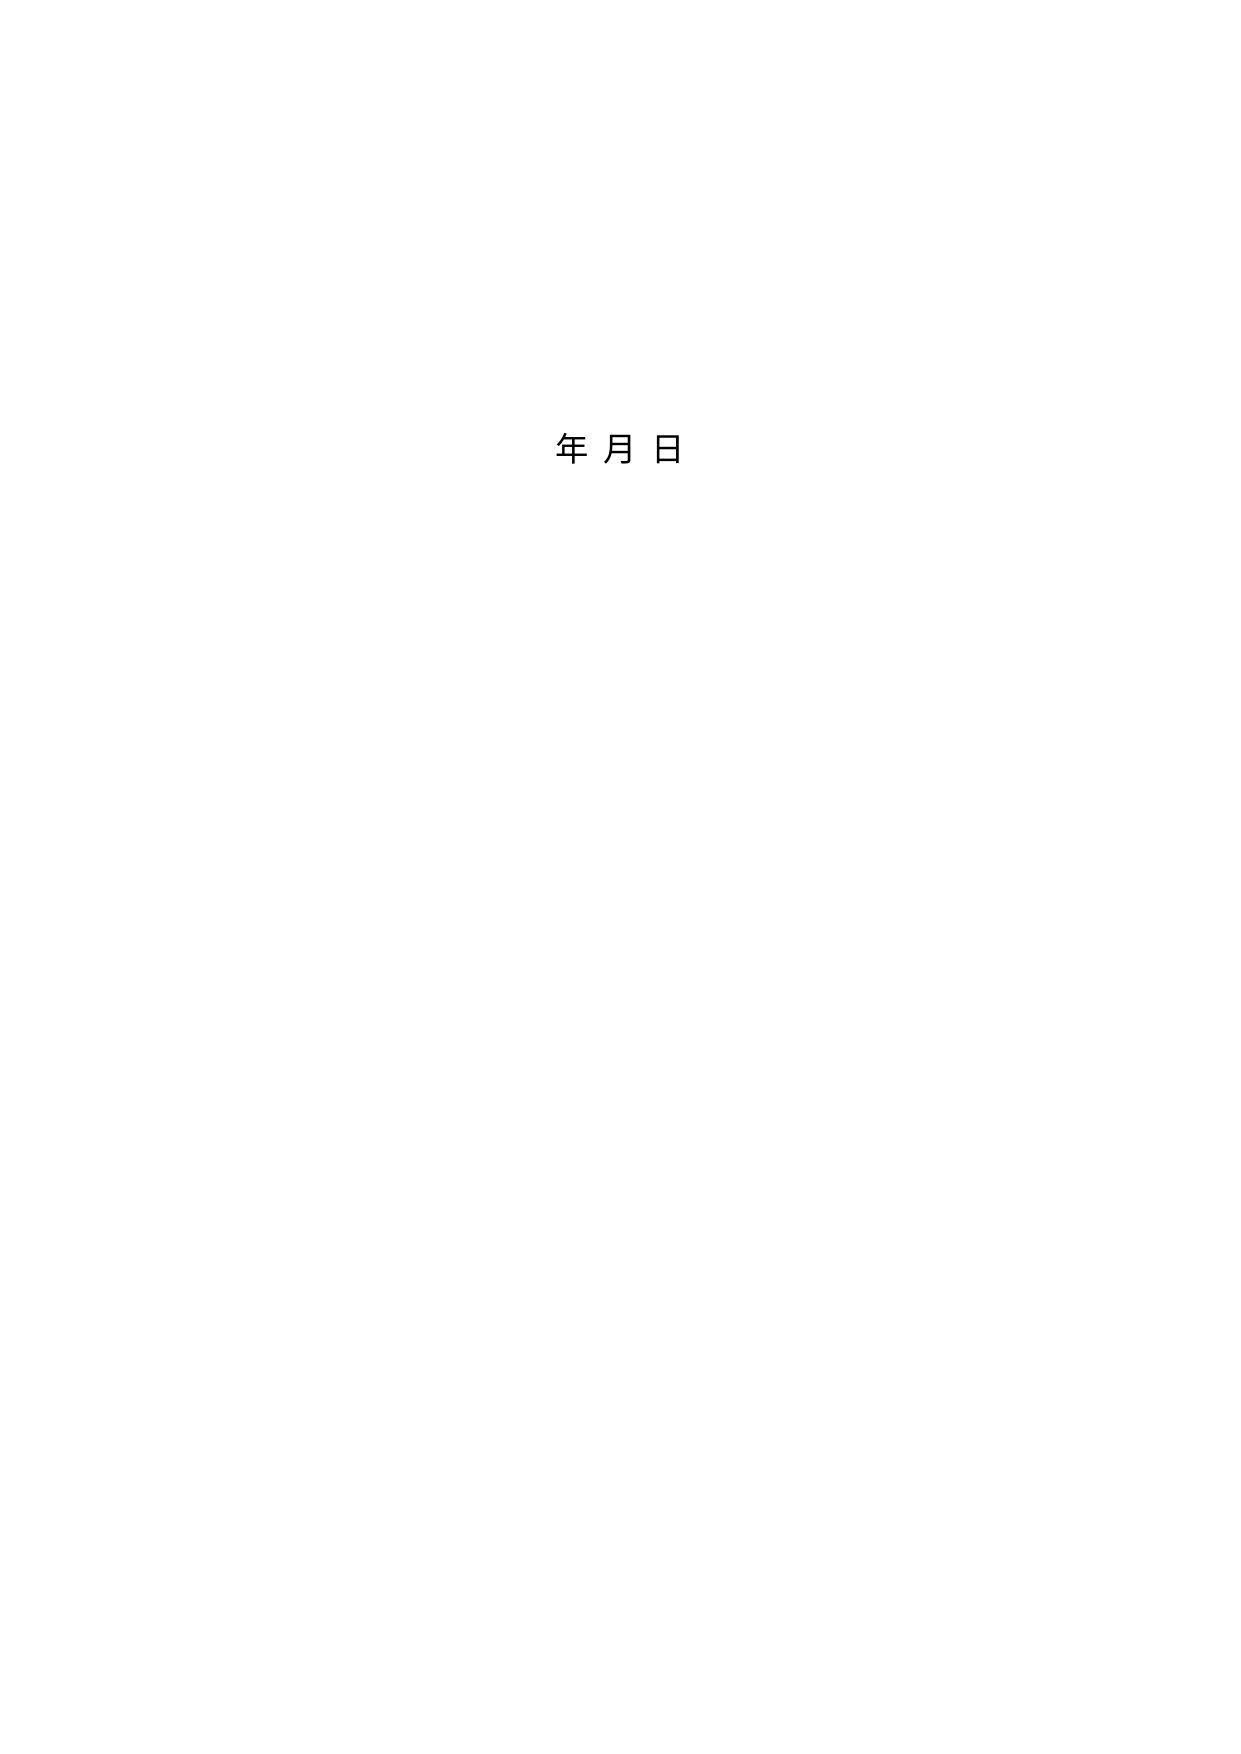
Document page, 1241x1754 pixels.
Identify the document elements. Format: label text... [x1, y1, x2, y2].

text 年 月 日 [187, 414, 1053, 479]
